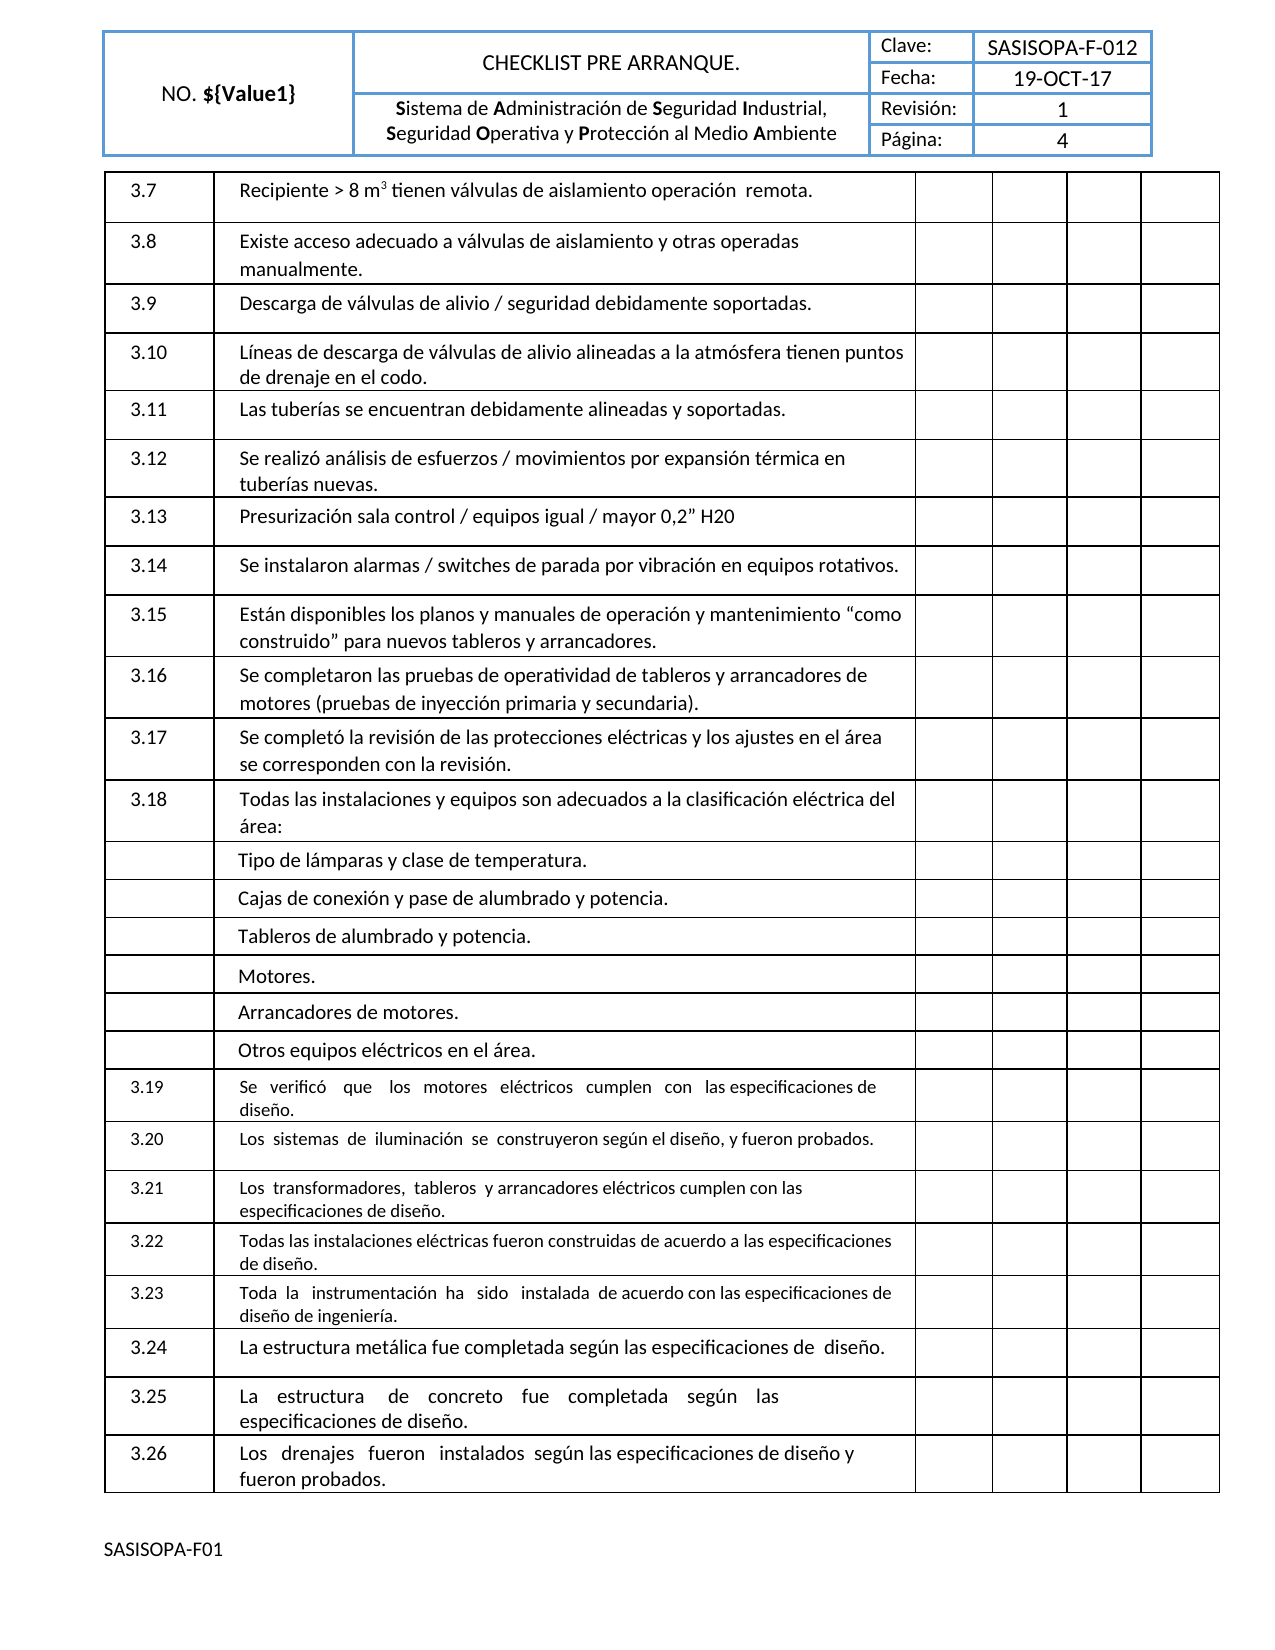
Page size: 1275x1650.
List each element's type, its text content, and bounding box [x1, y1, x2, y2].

table_cell [1142, 1329, 1219, 1376]
table_cell Tableros de alumbrado y potencia. [215, 918, 915, 954]
table_cell [993, 223, 1066, 283]
table_cell [1068, 1070, 1140, 1121]
table_cell Presurización sala control / equipos igual / mayor 0,2” H20 [215, 498, 915, 545]
table_cell [1068, 1171, 1140, 1222]
table_cell [916, 1171, 992, 1222]
table_cell [1142, 173, 1219, 222]
table_cell [1142, 918, 1219, 954]
table_cell [916, 1436, 992, 1491]
table_cell [916, 596, 992, 656]
table_cell Se instalaron alarmas / switches de parada por vibración en equipos rotativos. [215, 547, 915, 594]
table_cell [916, 1329, 992, 1376]
table_cell [993, 1032, 1066, 1068]
table_cell [916, 1378, 992, 1434]
table_cell [916, 498, 992, 545]
table_cell [1142, 223, 1219, 283]
table_cell [1068, 956, 1140, 992]
table_cell [1142, 1436, 1219, 1491]
table_cell [993, 842, 1066, 878]
table_cell [1068, 1032, 1140, 1068]
table_cell [916, 440, 992, 496]
table_cell [916, 1224, 992, 1275]
table_cell 3.10 [106, 334, 213, 390]
table_cell [1142, 547, 1219, 594]
table_cell [993, 719, 1066, 779]
table_cell [916, 956, 992, 992]
table_cell [993, 994, 1066, 1030]
table_cell [993, 1378, 1066, 1434]
table_cell [1142, 334, 1219, 390]
table_cell Tipo de lámparas y clase de temperatura. [215, 842, 915, 878]
table_cell [1142, 1032, 1219, 1068]
table_cell [1142, 1070, 1219, 1121]
table_cell 3.20 [106, 1122, 213, 1169]
table_cell Cajas de conexión y pase de alumbrado y potencia. [215, 880, 915, 916]
table_cell 3.24 [106, 1329, 213, 1376]
table_cell [106, 880, 213, 916]
table_cell 3.25 [106, 1378, 213, 1434]
table_cell Se completaron las pruebas de operatividad de tableros y arrancadores de motores (pruebas de inyección primaria y secundaria). [215, 657, 915, 717]
table_cell 3.14 [106, 547, 213, 594]
table_cell [1068, 1436, 1140, 1491]
table_cell Los sistemas de iluminación se construyeron según el diseño, y fueron probados. [215, 1122, 915, 1169]
table_cell [993, 918, 1066, 954]
table_cell [1068, 391, 1140, 439]
table_cell 3.12 [106, 440, 213, 496]
table_cell [993, 880, 1066, 916]
table_cell Se completó la revisión de las protecciones eléctricas y los ajustes en el área se corresponden con la revisión. [215, 719, 915, 779]
table_cell [916, 173, 992, 222]
table_cell [916, 547, 992, 594]
table_cell 3.19 [106, 1070, 213, 1121]
table_cell [916, 842, 992, 878]
table_cell [1068, 842, 1140, 878]
table_cell [1142, 994, 1219, 1030]
table_cell Otros equipos eléctricos en el área. [215, 1032, 915, 1068]
table_cell [993, 1122, 1066, 1169]
table_cell Líneas de descarga de válvulas de alivio alineadas a la atmósfera tienen puntos de drenaje en el codo. [215, 334, 915, 390]
table_cell [1142, 781, 1219, 841]
table_cell [1142, 1122, 1219, 1169]
table_cell [1068, 440, 1140, 496]
table_cell [993, 956, 1066, 992]
table_cell [916, 1122, 992, 1169]
table_cell [916, 918, 992, 954]
table_cell [1068, 781, 1140, 841]
table_cell 3.11 [106, 391, 213, 439]
table_cell La estructura de concreto fue completada según las especificaciones de diseño. [215, 1378, 915, 1434]
table_cell [1142, 1378, 1219, 1434]
table_cell [916, 657, 992, 717]
table_cell [993, 391, 1066, 439]
table_cell [1068, 719, 1140, 779]
table_cell Se verificó que los motores eléctricos cumplen con las especificaciones de diseño. [215, 1070, 915, 1121]
table_cell [1068, 547, 1140, 594]
table_cell 3.22 [106, 1224, 213, 1275]
table_cell [1068, 334, 1140, 390]
table_cell [993, 334, 1066, 390]
table_cell [106, 956, 213, 992]
table_cell [993, 781, 1066, 841]
table_cell [106, 918, 213, 954]
table_cell [916, 994, 992, 1030]
table_cell [993, 173, 1066, 222]
table_cell Se realizó análisis de esfuerzos / movimientos por expansión térmica en tuberías nuevas. [215, 440, 915, 496]
table_cell [916, 1070, 992, 1121]
table_cell [993, 1329, 1066, 1376]
table_cell [993, 1276, 1066, 1327]
table_cell [106, 994, 213, 1030]
table_cell 3.23 [106, 1276, 213, 1327]
table_cell 3.26 [106, 1436, 213, 1491]
table_cell [1142, 719, 1219, 779]
table_cell [993, 547, 1066, 594]
table_cell 3.13 [106, 498, 213, 545]
table_cell [106, 1032, 213, 1068]
table_cell Existe acceso adecuado a válvulas de aislamiento y otras operadas manualmente. [215, 223, 915, 283]
table_cell La estructura metálica fue completada según las especificaciones de diseño. [215, 1329, 915, 1376]
table_cell Están disponibles los planos y manuales de operación y mantenimiento “como construido” para nuevos tableros y arrancadores. [215, 596, 915, 656]
table_cell [993, 498, 1066, 545]
table_cell Todas las instalaciones eléctricas fueron construidas de acuerdo a las especificaciones de diseño. [215, 1224, 915, 1275]
table_cell [1068, 223, 1140, 283]
table_cell [106, 842, 213, 878]
table_cell [1142, 498, 1219, 545]
table_cell Descarga de válvulas de alivio / seguridad debidamente soportadas. [215, 285, 915, 332]
table_cell [1142, 956, 1219, 992]
table_cell [1142, 391, 1219, 439]
table_cell Todas las instalaciones y equipos son adecuados a la clasificación eléctrica del área: [215, 781, 915, 841]
table_cell [916, 1276, 992, 1327]
table_cell [1068, 596, 1140, 656]
table_cell [1142, 596, 1219, 656]
table_cell [916, 1032, 992, 1068]
table_cell [993, 1224, 1066, 1275]
table_cell [1142, 1224, 1219, 1275]
table_cell [916, 285, 992, 332]
table_cell Las tuberías se encuentran debidamente alineadas y soportadas. [215, 391, 915, 439]
table_cell [993, 1070, 1066, 1121]
table_cell [916, 880, 992, 916]
table_cell Arrancadores de motores. [215, 994, 915, 1030]
table_cell [993, 657, 1066, 717]
table_cell Toda la instrumentación ha sido instalada de acuerdo con las especificaciones de diseño de ingeniería. [215, 1276, 915, 1327]
table_cell 3.9 [106, 285, 213, 332]
table_cell [1068, 1122, 1140, 1169]
table_cell Recipiente > 8 m3 tienen válvulas de aislamiento operación remota. [215, 173, 915, 222]
table_cell 3.16 [106, 657, 213, 717]
table_cell [1068, 1276, 1140, 1327]
table_cell [993, 596, 1066, 656]
table_cell 3.17 [106, 719, 213, 779]
table_cell 3.8 [106, 223, 213, 283]
table_cell [916, 391, 992, 439]
table_cell [1068, 1224, 1140, 1275]
table_cell [1142, 880, 1219, 916]
table_cell [1068, 173, 1140, 222]
table_cell [993, 1171, 1066, 1222]
table_cell Los transformadores, tableros y arrancadores eléctricos cumplen con las especificaciones de diseño. [215, 1171, 915, 1222]
table_cell [1068, 285, 1140, 332]
table_cell [1068, 918, 1140, 954]
table_cell [1068, 1378, 1140, 1434]
table_cell [993, 285, 1066, 332]
table_cell [916, 334, 992, 390]
table_cell Los drenajes fueron instalados según las especificaciones de diseño y fueron probados. [215, 1436, 915, 1491]
table_cell [1068, 1329, 1140, 1376]
table_cell [1142, 1171, 1219, 1222]
table_cell [1068, 498, 1140, 545]
table_cell [1068, 994, 1140, 1030]
table_cell [1068, 657, 1140, 717]
table_cell [916, 223, 992, 283]
table_cell [1142, 440, 1219, 496]
table_cell [1142, 657, 1219, 717]
table_cell [1142, 285, 1219, 332]
table_cell 3.7 [106, 173, 213, 222]
table_cell [1142, 1276, 1219, 1327]
table_cell [993, 440, 1066, 496]
table_cell [1068, 880, 1140, 916]
table_cell 3.21 [106, 1171, 213, 1222]
table_cell Motores. [215, 956, 915, 992]
table_cell 3.15 [106, 596, 213, 656]
table_cell [1142, 842, 1219, 878]
table_cell [993, 1436, 1066, 1491]
table_cell 3.18 [106, 781, 213, 841]
table_cell [916, 781, 992, 841]
table_cell [916, 719, 992, 779]
